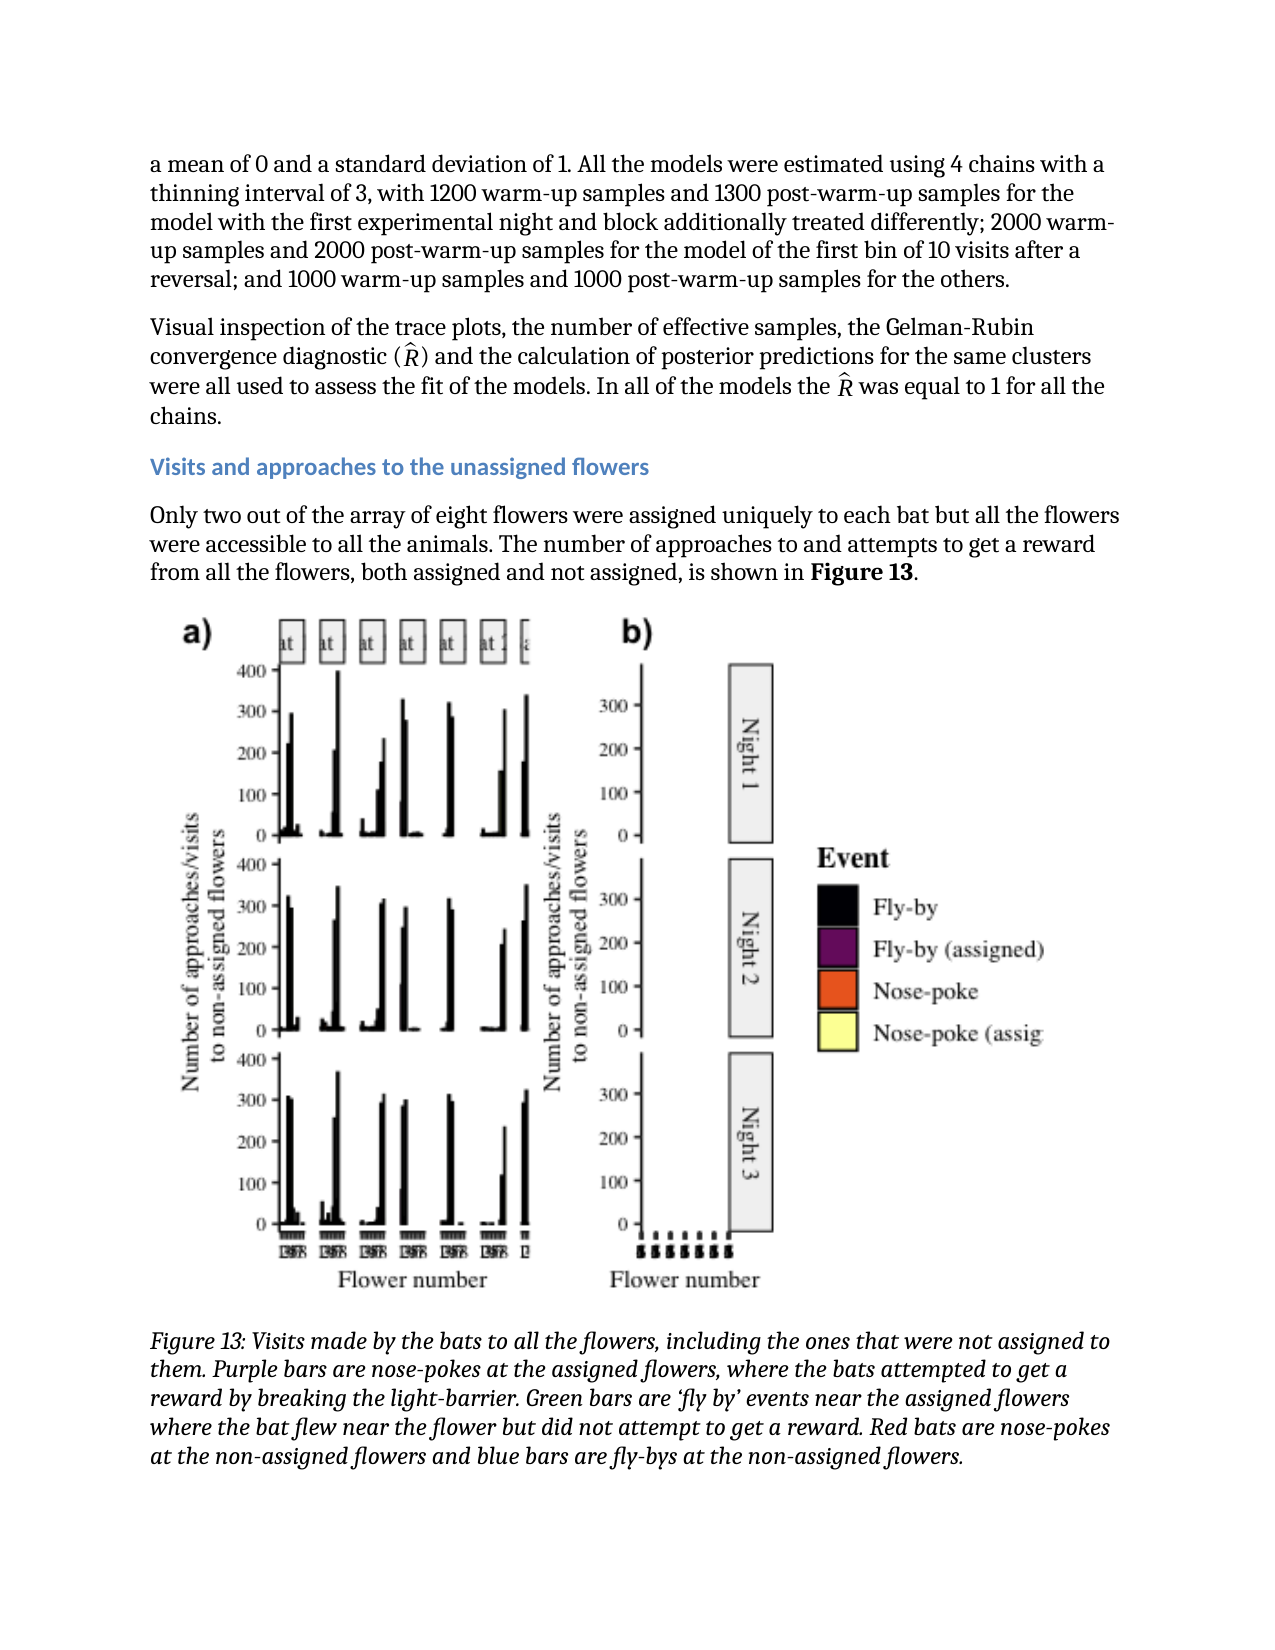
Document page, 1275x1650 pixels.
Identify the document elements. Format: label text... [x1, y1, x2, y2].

text Visual inspection of the trace plots, the number of effective samples, the Gelman-Rubin convergence diagnostic () and the calculation of posterior predictions for the same clusters were all used to assess the fit of the models. In all of the models the was equal to 1 for all the chains. [150, 312, 1125, 431]
text Only two out of the array of eight flowers were assigned uniquely to each bat but all the flowers were accessible to all the animals. The number of approaches to and attempts to get a reward from all the flowers, both assigned and not assigned, is shown in Figure 13. [150, 501, 1125, 587]
text Figure 13: Visits made by the bats to all the flowers, including the ones that were not assigned to them. Purple bars are nose-pokes at the assigned flowers, where the bats attempted to get a reward by breaking the light-barrier. Green bars are ‘fly by’ events near the assigned flowers where the bat flew near the flower but did not attempt to get a reward. Red bats are nose-pokes at the non-assigned flowers and blue bars are fly-bys at the non-assigned flowers. [150, 1327, 1125, 1470]
picture [168, 605, 1044, 1306]
subtitle Visits and approaches to the unassigned flowers [150, 451, 1125, 482]
